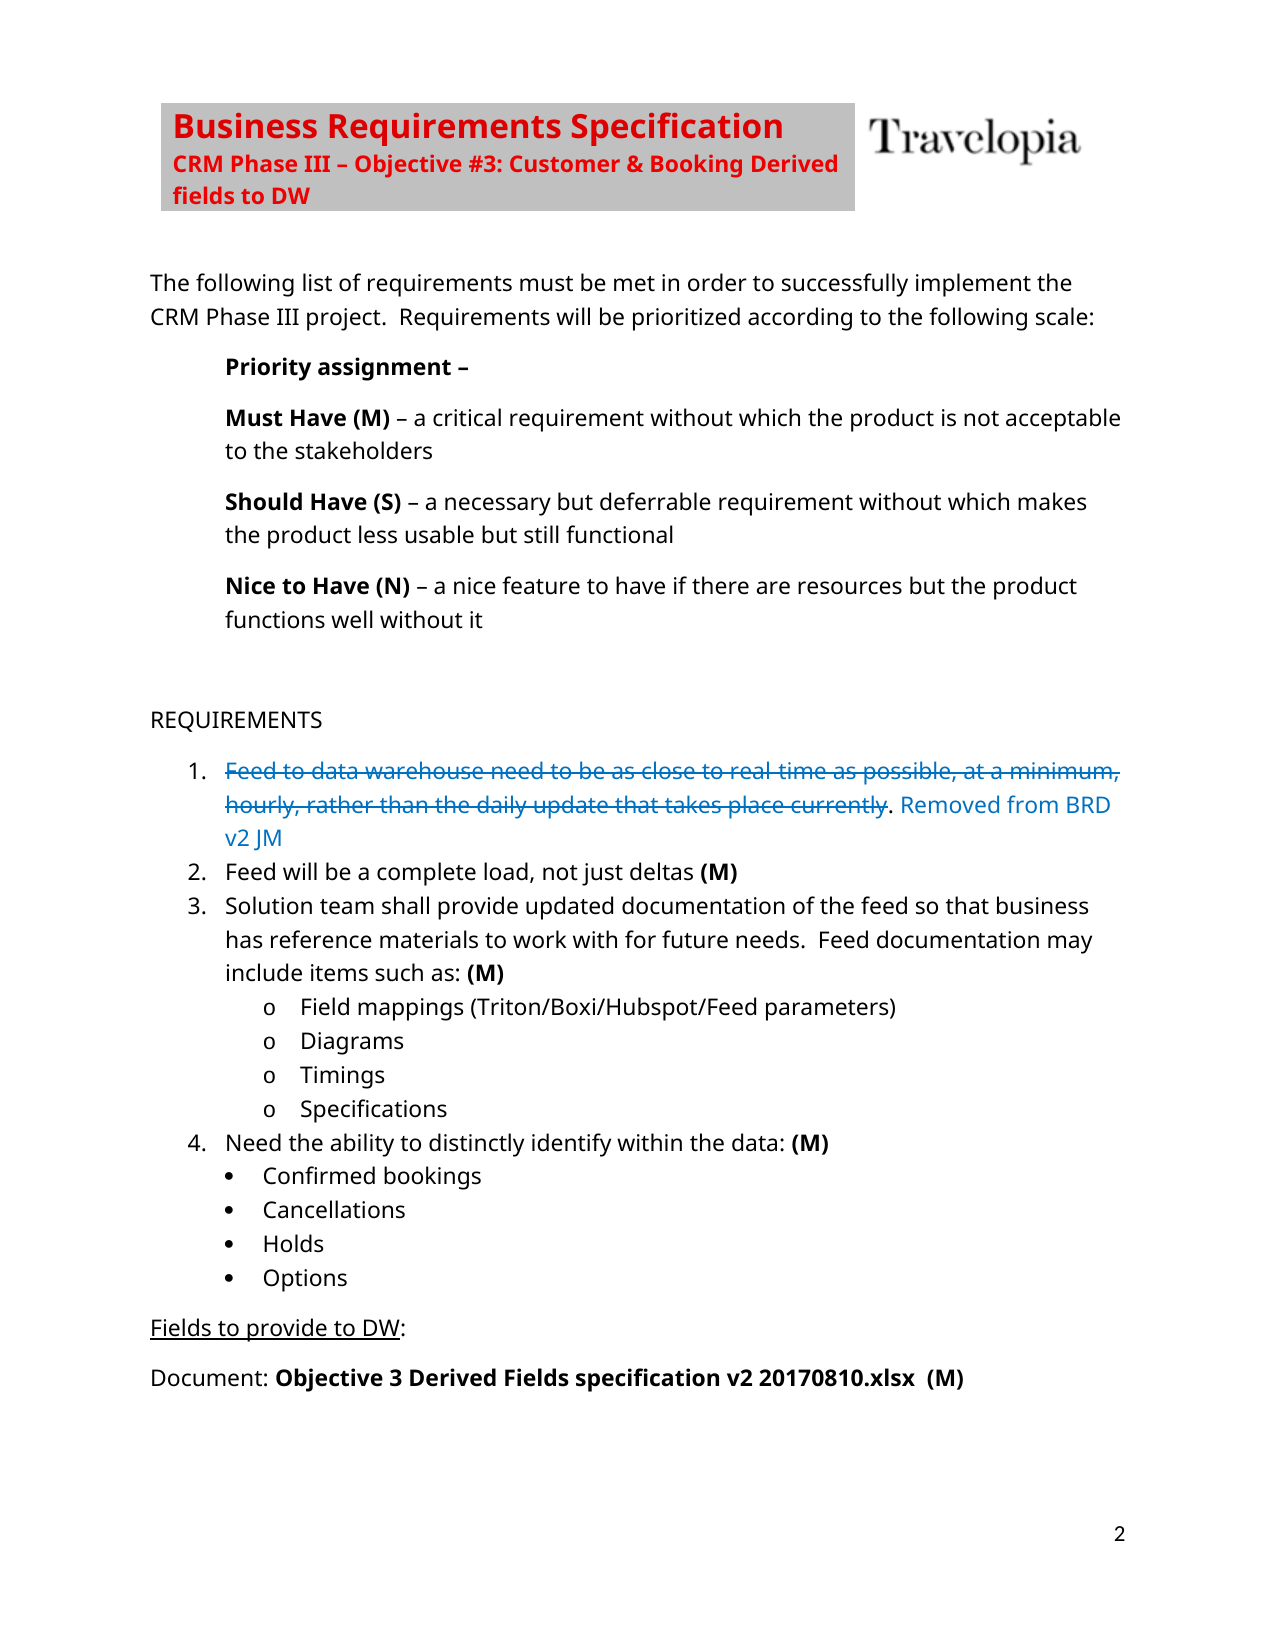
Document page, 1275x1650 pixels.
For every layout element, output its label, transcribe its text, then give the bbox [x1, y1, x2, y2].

text Must Have (M) – a critical requirement without which the product is not acceptable to the stakeholders [225, 402, 1125, 467]
text Document: Objective 3 Derived Fields specification v2 20170810.xlsx (M) [150, 1362, 1125, 1394]
list Feed to data warehouse need to be as close to real-time as possible, at a minimum, hourly, rather than the daily update that takes place currently. Removed from BRD v2 JM [187, 755, 1125, 854]
picture [866, 103, 1088, 174]
text REQUIREMENTS [150, 704, 1125, 736]
text Nice to Have (N) – a nice feature to have if there are resources but the product functions well without it [225, 570, 1125, 635]
list Timings [262, 1059, 1125, 1090]
list Feed will be a complete load, not just deltas (M) [187, 856, 1125, 887]
list Confirmed bookings [225, 1160, 1125, 1192]
text The following list of requirements must be met in order to successfully implement the CRM Phase III project. Requirements will be prioritized according to the following scale: [150, 267, 1125, 332]
list Solution team shall provide updated documentation of the feed so that business has reference materials to work with for future needs. Feed documentation may include items such as: (M) [187, 890, 1125, 989]
list Diagrams [262, 1025, 1125, 1056]
list Options [225, 1262, 1125, 1293]
list Cancellations [225, 1194, 1125, 1225]
list Field mappings (Triton/Boxi/Hubspot/Feed parameters) [262, 991, 1125, 1022]
list Specifications [262, 1093, 1125, 1124]
list Need the ability to distinctly identify within the data: (M) [187, 1127, 1125, 1158]
text Fields to provide to DW: [150, 1312, 1125, 1343]
text Should Have (S) – a necessary but deferrable requirement without which makes the product less usable but still functional [225, 486, 1125, 551]
text Priority assignment – [225, 351, 1125, 382]
list Holds [225, 1228, 1125, 1259]
